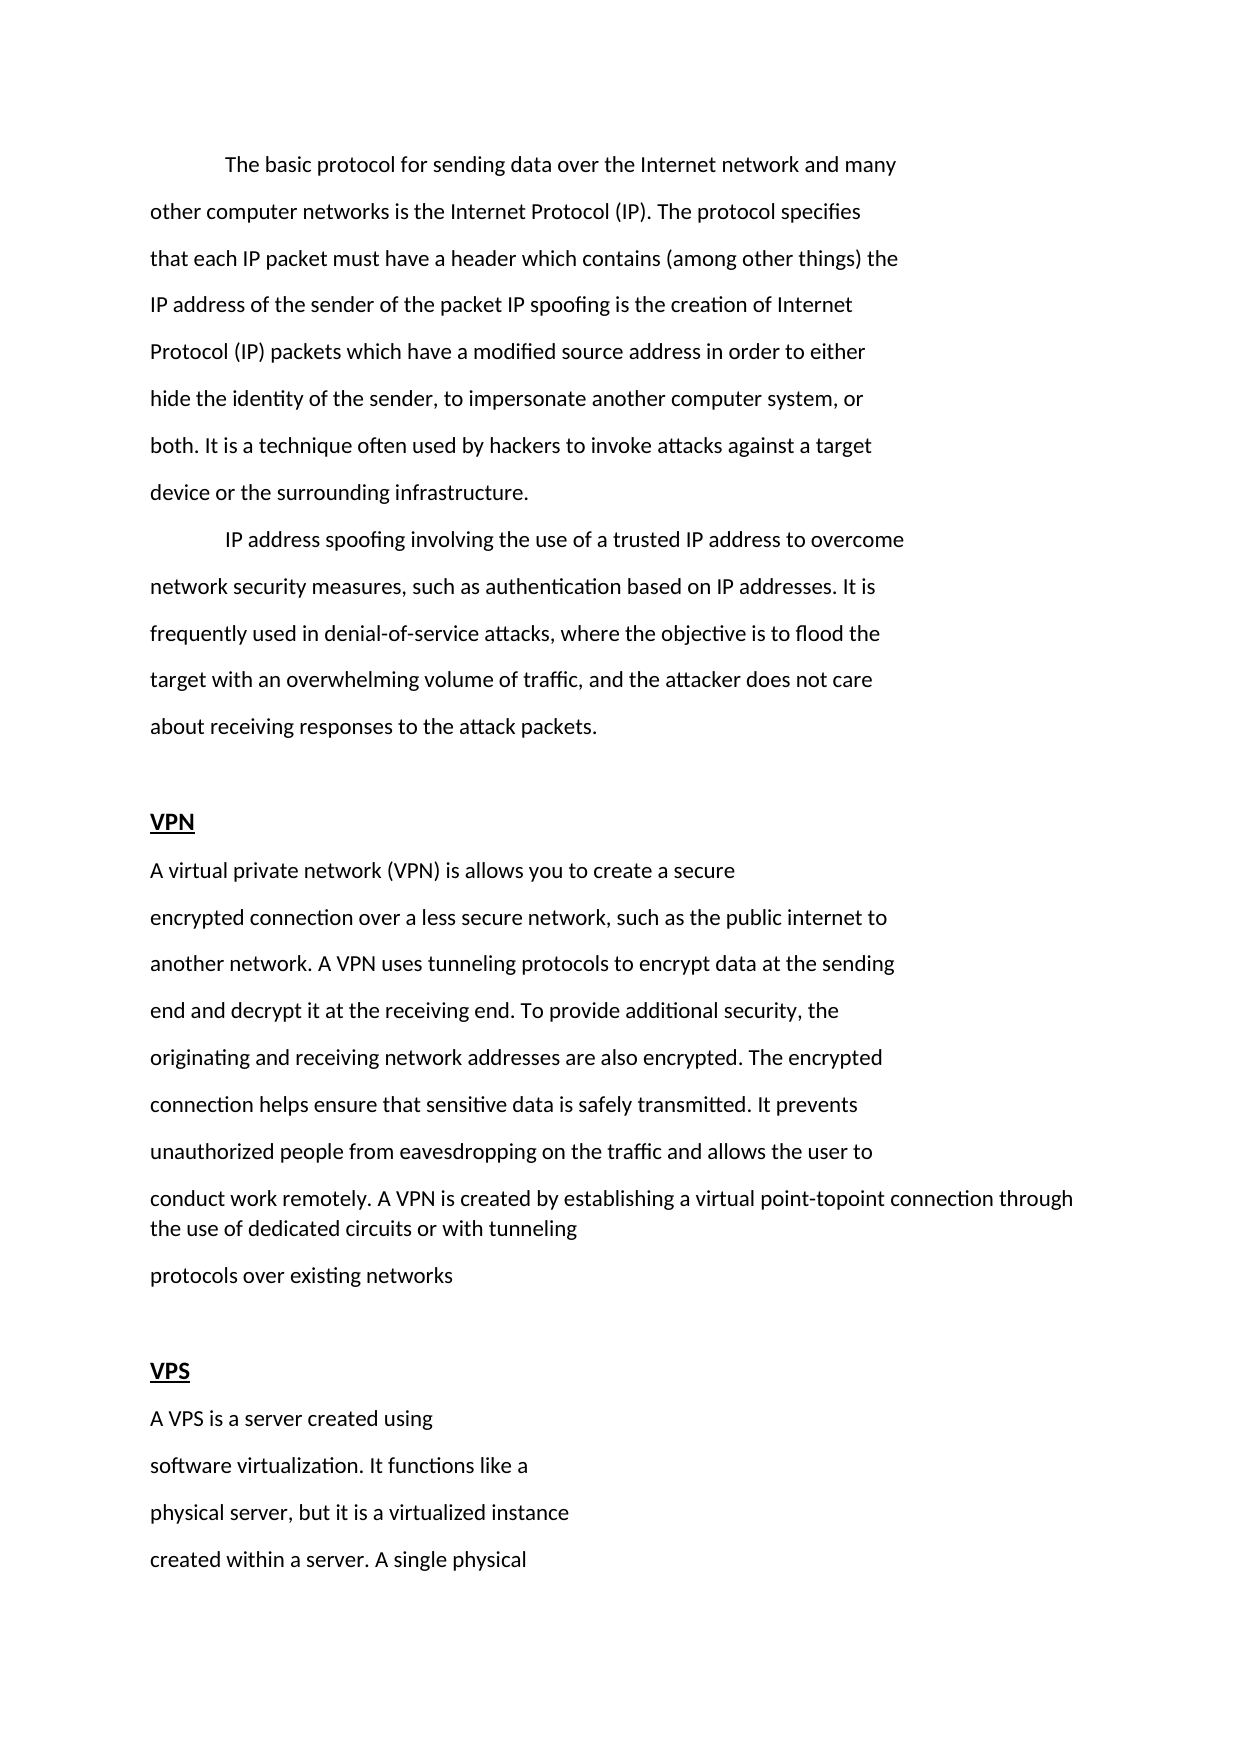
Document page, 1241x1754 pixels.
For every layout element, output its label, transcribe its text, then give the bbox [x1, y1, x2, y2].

text A VPS is a server created using [150, 1404, 1090, 1432]
text VPS [150, 1355, 1090, 1385]
text originating and receiving network addresses are also encrypted. The encrypted [150, 1043, 1090, 1071]
text unauthorized people from eavesdropping on the traffic and allows the user to [150, 1137, 1090, 1165]
text target with an overwhelming volume of traffic, and the attacker does not care [150, 666, 1090, 694]
text frequently used in denial-of-service attacks, where the objective is to flood the [150, 619, 1090, 647]
text IP address of the sender of the packet IP spoofing is the creation of Internet [150, 291, 1090, 319]
text created within a server. A single physical [150, 1545, 1090, 1573]
text IP address spoofing involving the use of a trusted IP address to overcome [150, 525, 1090, 553]
text The basic protocol for sending data over the Internet network and many [150, 150, 1090, 178]
text network security measures, such as authentication based on IP addresses. It is [150, 572, 1090, 600]
text software virtualization. It functions like a [150, 1451, 1090, 1479]
text device or the surrounding infrastructure. [150, 478, 1090, 506]
text conduct work remotely. A VPN is created by establishing a virtual point-topoint connection through the use of dedicated circuits or with tunneling [150, 1184, 1090, 1242]
text connection helps ensure that sensitive data is safely transmitted. It prevents [150, 1090, 1090, 1118]
text end and decrypt it at the receiving end. To provide additional security, the [150, 996, 1090, 1024]
text Protocol (IP) packets which have a modified source address in order to either [150, 337, 1090, 366]
text encrypted connection over a less secure network, such as the public internet to [150, 903, 1090, 931]
text hide the identity of the sender, to impersonate another computer system, or [150, 384, 1090, 412]
text both. It is a technique often used by hackers to invoke attacks against a target [150, 431, 1090, 459]
text physical server, but it is a virtualized instance [150, 1498, 1090, 1526]
text about receiving responses to the attack packets. [150, 712, 1090, 741]
text protocols over existing networks [150, 1261, 1090, 1289]
text other computer networks is the Internet Protocol (IP). The protocol specifies [150, 197, 1090, 225]
text VPN [150, 806, 1090, 837]
text another network. A VPN uses tunneling protocols to encrypt data at the sending [150, 949, 1090, 978]
text that each IP packet must have a header which contains (among other things) the [150, 244, 1090, 272]
text A virtual private network (VPN) is allows you to create a secure [150, 856, 1090, 884]
